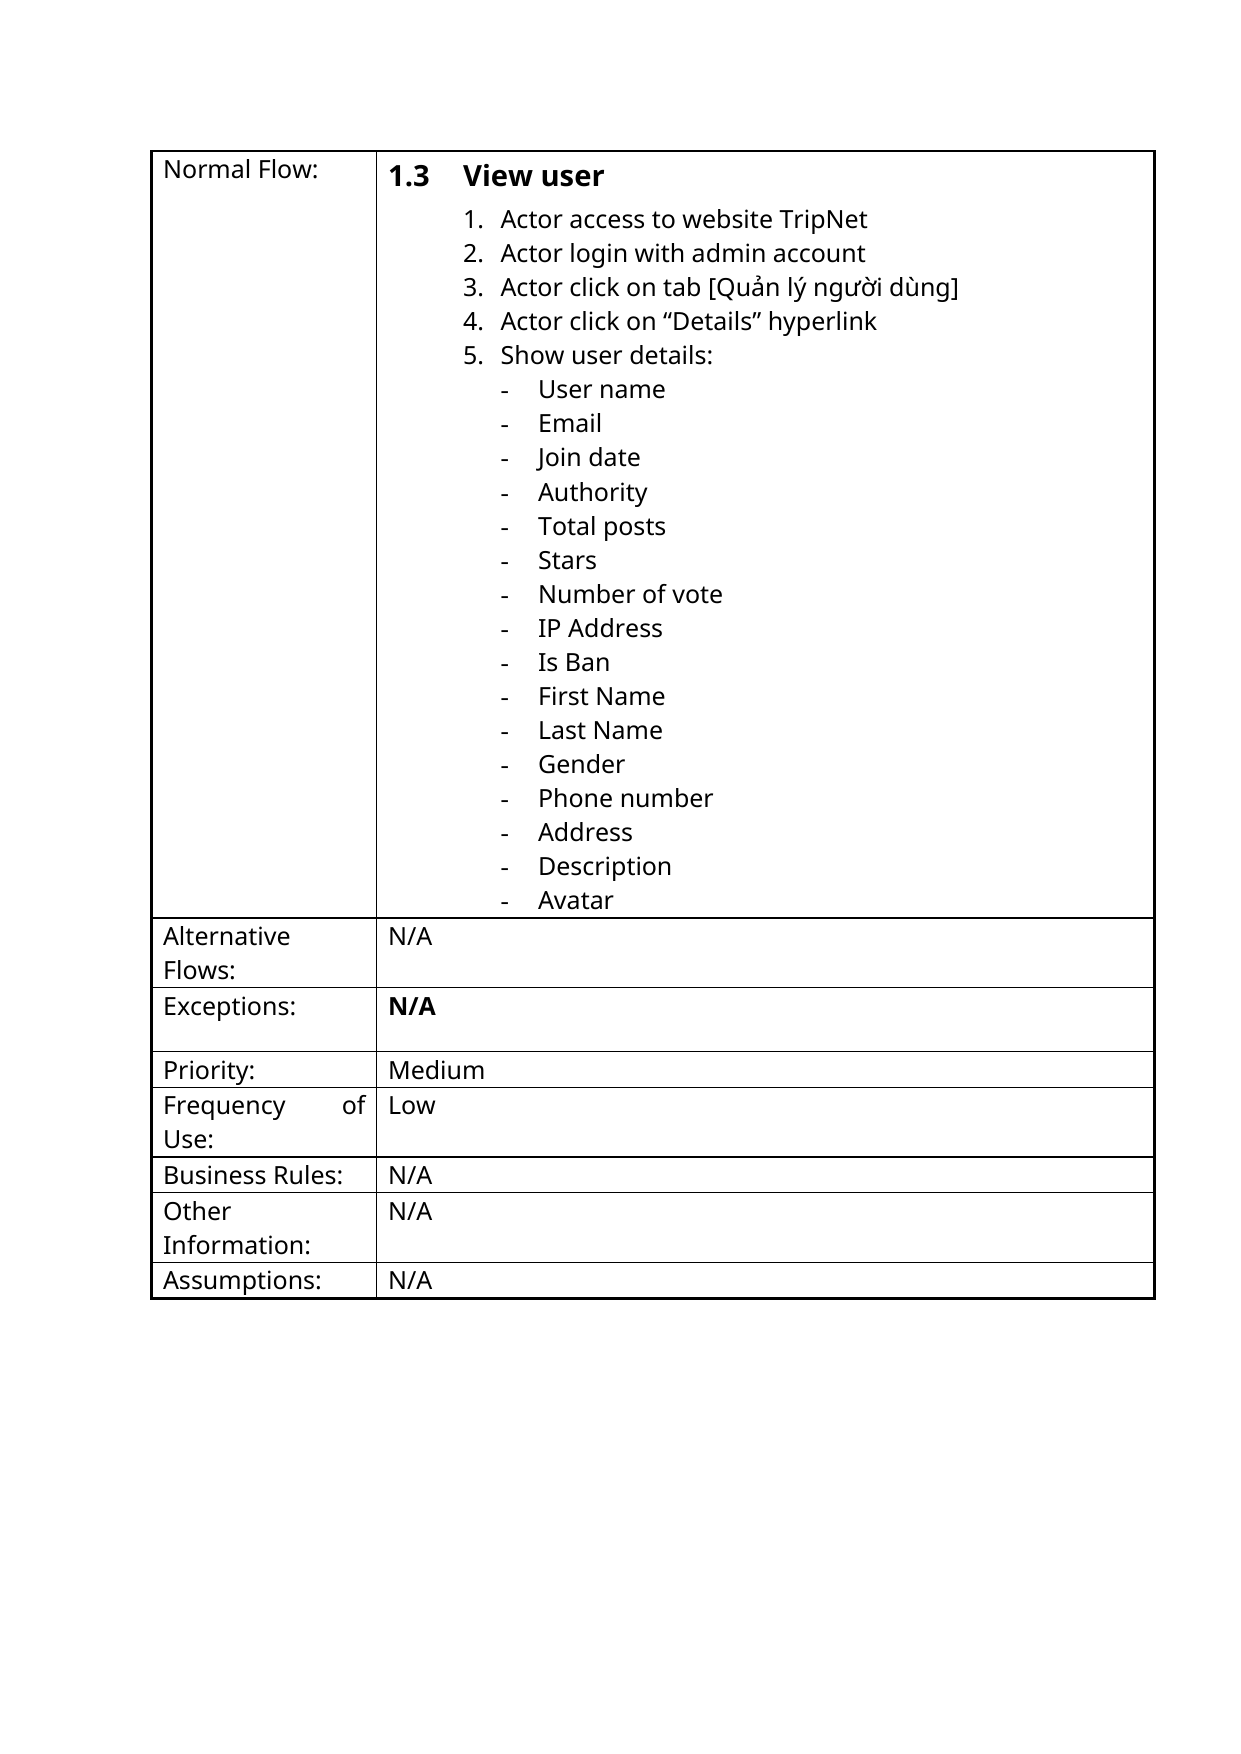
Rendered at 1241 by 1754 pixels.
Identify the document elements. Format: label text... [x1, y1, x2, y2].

table_cell Medium [377, 1052, 1153, 1086]
table_cell Alternative Flows: [153, 919, 376, 987]
table_cell N/A [377, 919, 1153, 987]
table_cell Other Information: [153, 1193, 376, 1261]
table_cell N/A [377, 1263, 1153, 1297]
table_cell N/A [377, 988, 1153, 1051]
table_cell Normal Flow: [153, 152, 376, 917]
table_cell Business Rules: [153, 1158, 376, 1192]
table_cell Frequency of Use: [153, 1088, 376, 1156]
table_cell Priority: [153, 1052, 376, 1086]
table_cell View user Actor access to website TripNet Actor login with admin account Actor click on tab [Quản lý người dùng] Actor click on “Details” hyperlink Show user details: User name Email Join date Authority Total posts Stars Number of vote IP Address Is Ban First Name Last Name Gender Phone number Address Description Avatar [377, 152, 1153, 917]
table_cell Assumptions: [153, 1263, 376, 1297]
table_cell Low [377, 1088, 1153, 1156]
table_cell N/A [377, 1158, 1153, 1192]
table_cell N/A [377, 1193, 1153, 1261]
table_cell Exceptions: [153, 988, 376, 1051]
